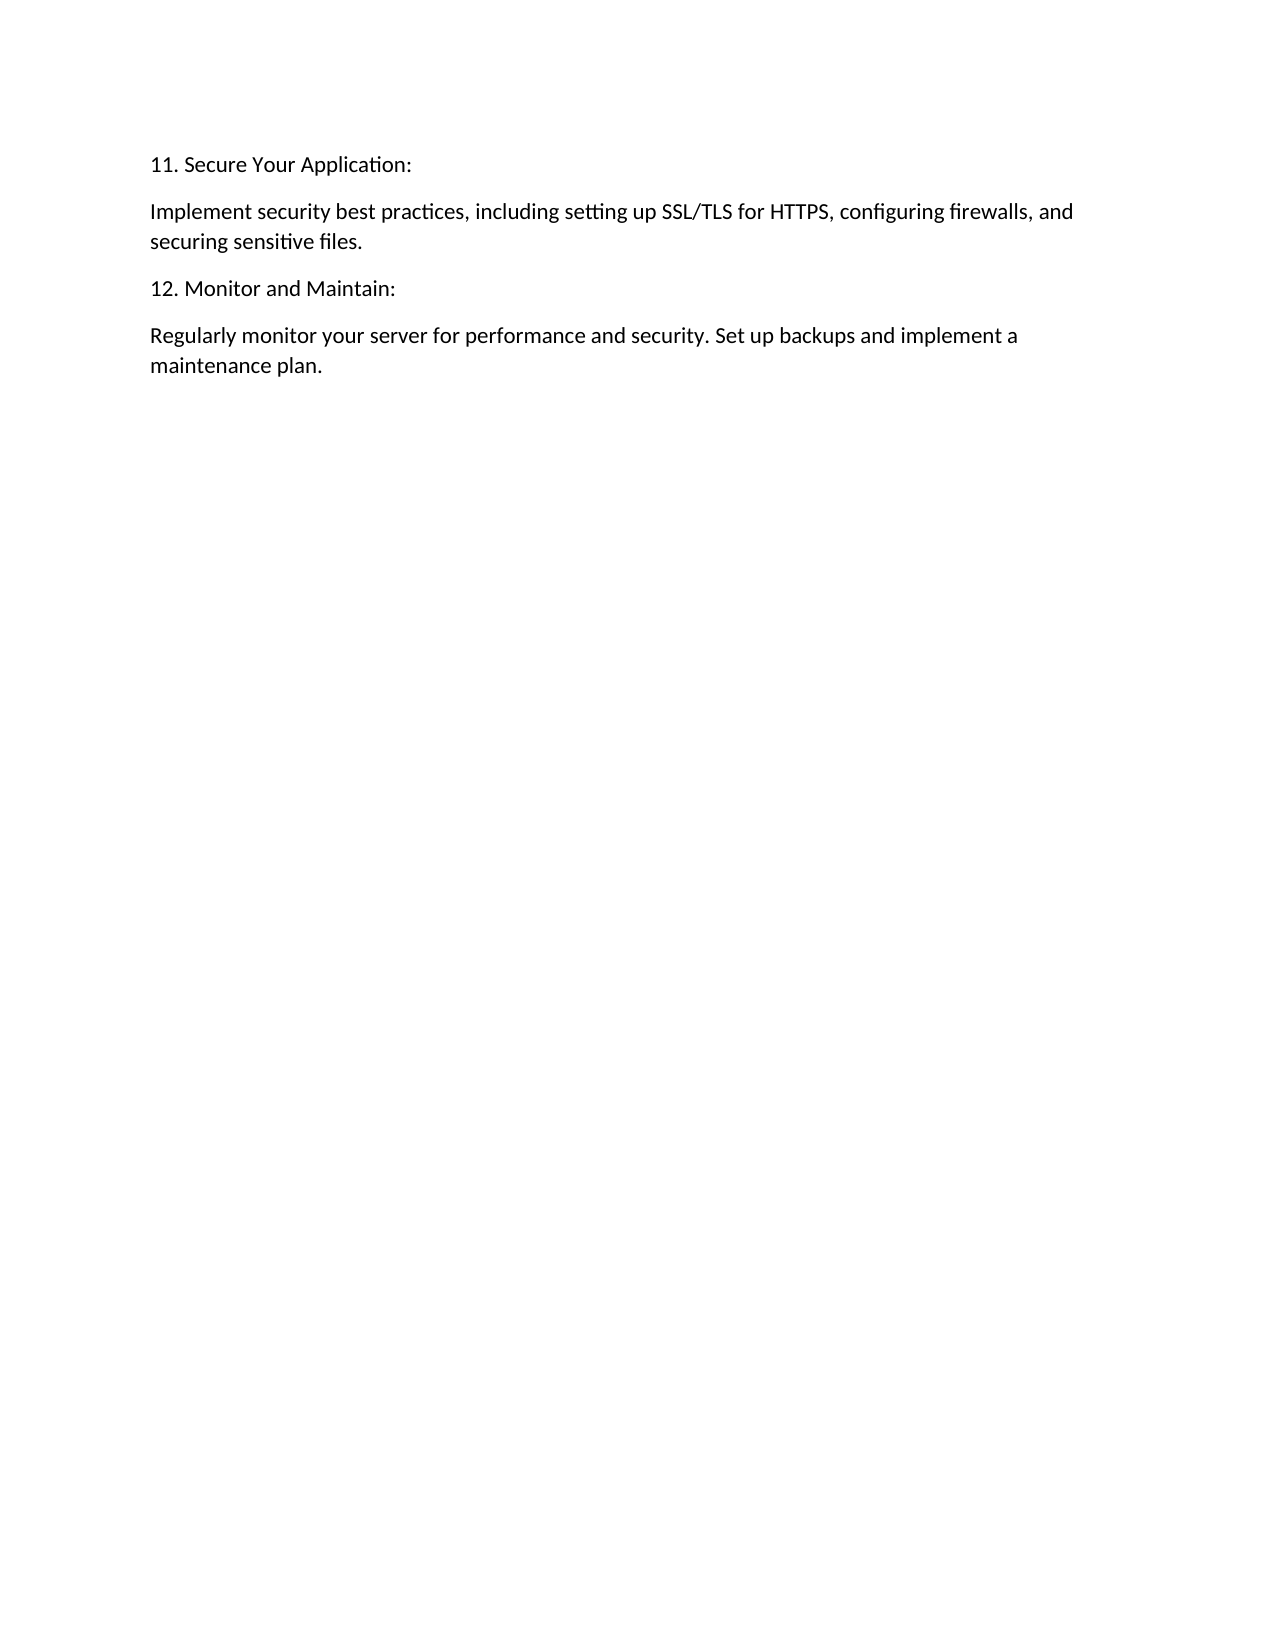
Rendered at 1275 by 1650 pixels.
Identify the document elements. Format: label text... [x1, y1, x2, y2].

text 11. Secure Your Application: [150, 150, 1125, 178]
text Regularly monitor your server for performance and security. Set up backups and implement a maintenance plan. [150, 321, 1125, 379]
text Implement security best practices, including setting up SSL/TLS for HTTPS, configuring firewalls, and securing sensitive files. [150, 197, 1125, 255]
text 12. Monitor and Maintain: [150, 274, 1125, 302]
